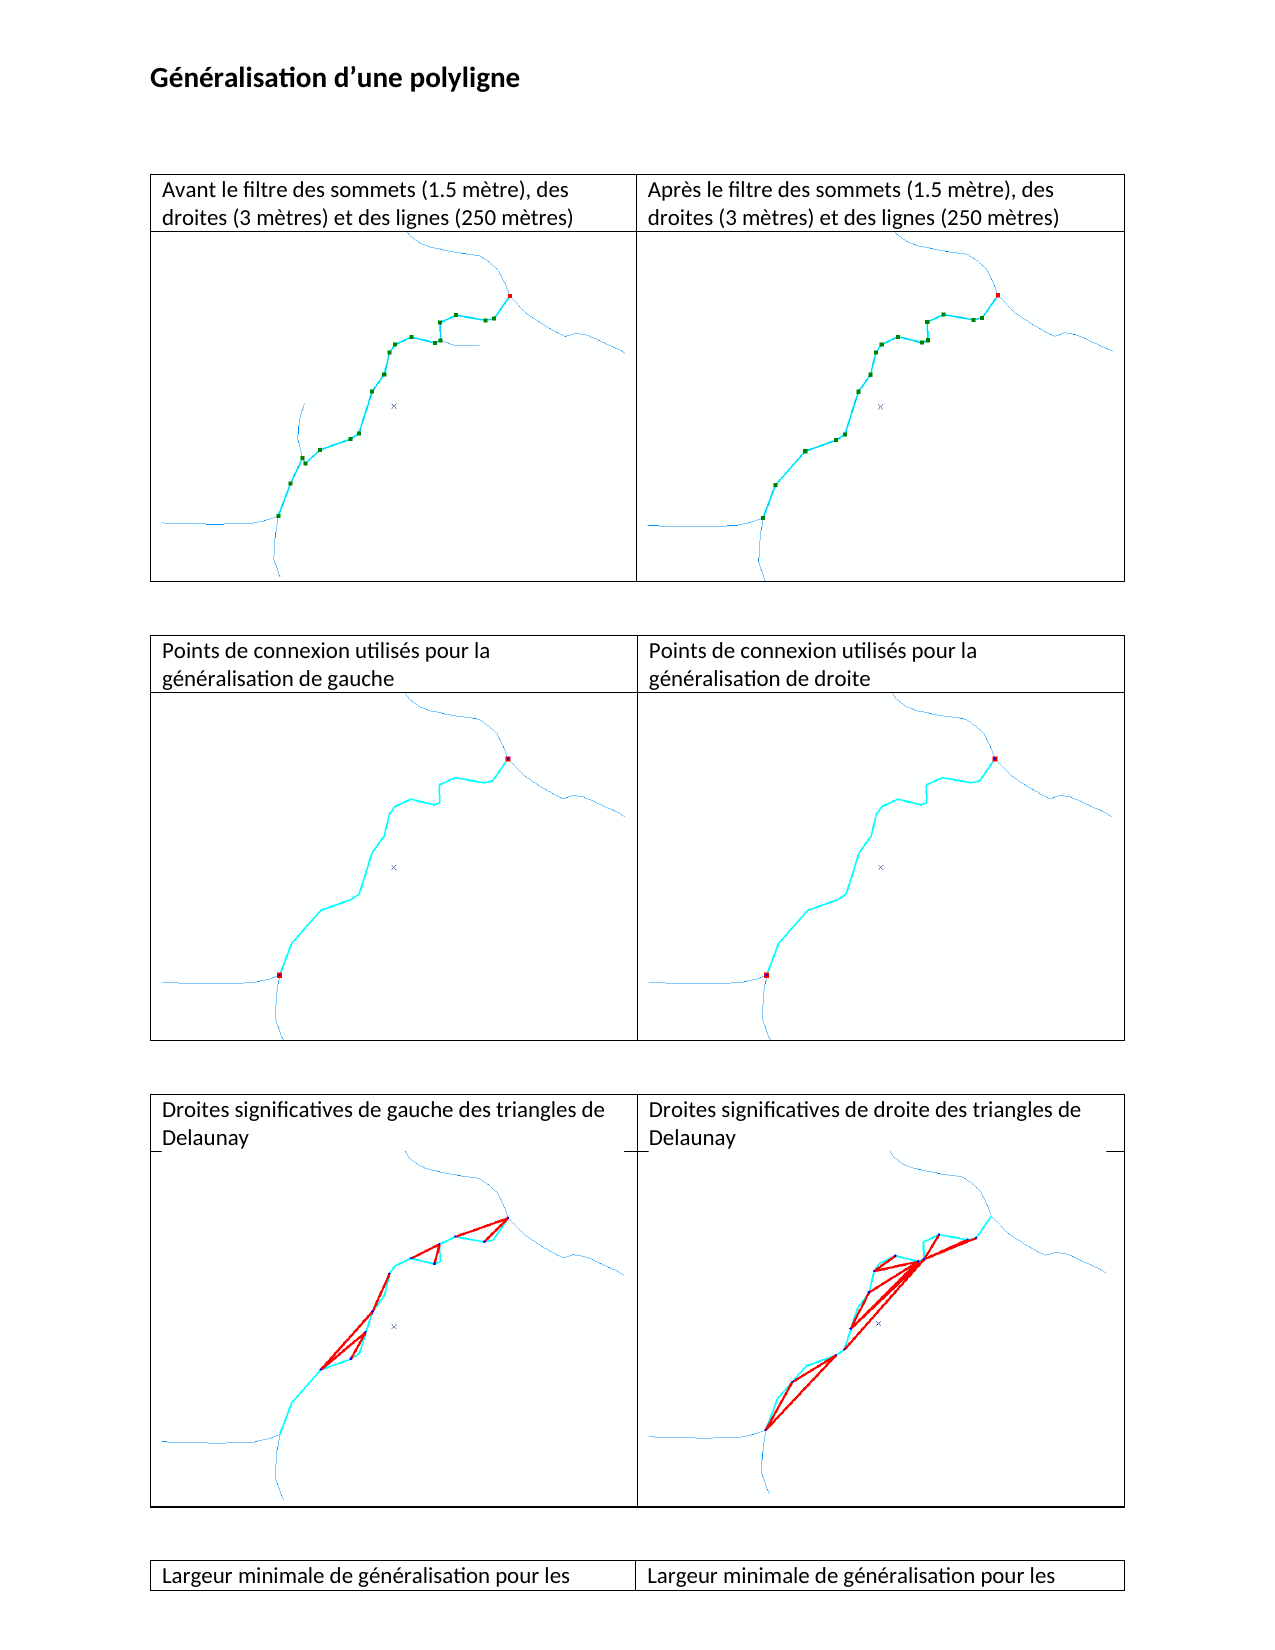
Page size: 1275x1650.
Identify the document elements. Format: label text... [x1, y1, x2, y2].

table_cell [1113, 232, 1124, 581]
table_cell [151, 1152, 637, 1506]
picture [648, 693, 1112, 1040]
picture [161, 693, 625, 1040]
text Généralisation d’une polyligne [150, 59, 1125, 95]
picture [647, 232, 1113, 581]
table_header Droites significatives de droite des triangles de Delaunay [638, 1095, 1124, 1151]
table_header Points de connexion utilisés pour la généralisation de gauche [151, 636, 637, 692]
table_cell [1112, 693, 1124, 1039]
table_cell [637, 232, 647, 581]
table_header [636, 1561, 1124, 1589]
picture [161, 232, 626, 577]
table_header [151, 1561, 635, 1589]
table_cell [638, 693, 648, 1039]
table_header Après le filtre des sommets (1.5 mètre), des droites (3 mètres) et des lignes (250 mètres) [637, 175, 1124, 231]
table_header Avant le filtre des sommets (1.5 mètre), des droites (3 mètres) et des lignes (250 mètres) [151, 175, 636, 231]
table_header Droites significatives de gauche des triangles de Delaunay [151, 1095, 637, 1151]
table_cell [151, 232, 636, 581]
table_cell [151, 693, 161, 1039]
table_header Points de connexion utilisés pour la généralisation de droite [638, 636, 1124, 692]
picture [648, 1151, 1107, 1494]
picture [161, 1151, 625, 1500]
table_cell [625, 693, 637, 1039]
table_cell [638, 1152, 1124, 1506]
